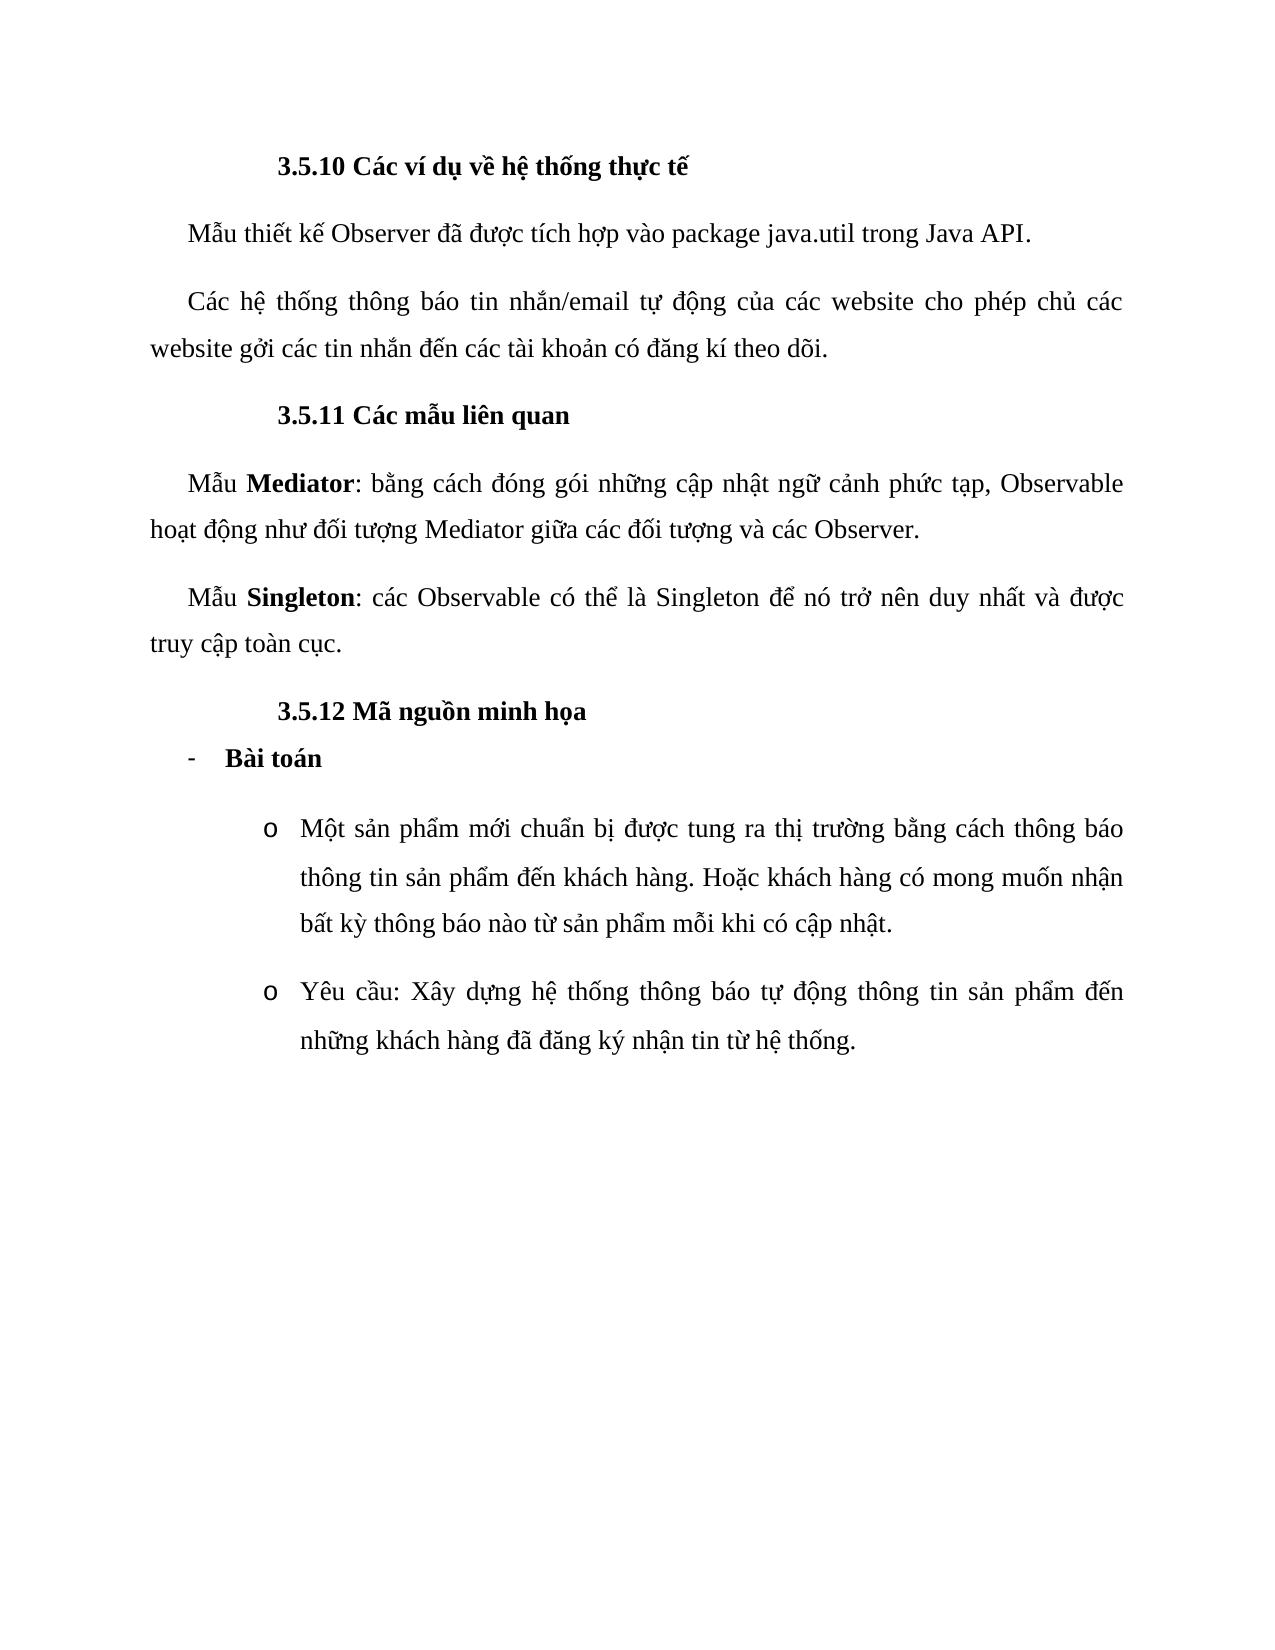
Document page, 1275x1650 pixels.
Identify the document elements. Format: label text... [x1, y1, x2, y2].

text Mẫu thiết kế Observer đã được tích hợp vào package java.util trong Java API. [150, 217, 1125, 249]
text Mẫu Singleton: các Observable có thể là Singleton để nó trở nên duy nhất và được truy cập toàn cục. [150, 581, 1125, 659]
list Bài toán [187, 742, 1125, 775]
list Mã nguồn minh họa [277, 695, 1125, 726]
list Một sản phẩm mới chuẩn bị được tung ra thị trường bằng cách thông báo thông tin sản phẩm đến khách hàng. Hoặc khách hàng có mong muốn nhận bất kỳ thông báo nào từ sản phẩm mỗi khi có cập nhật. [262, 812, 1125, 939]
list Yêu cầu: Xây dựng hệ thống thông báo tự động thông tin sản phẩm đến những khách hàng đã đăng ký nhận tin từ hệ thống. [262, 975, 1125, 1055]
text Mẫu Mediator: bằng cách đóng gói những cập nhật ngữ cảnh phức tạp, Observable hoạt động như đối tượng Mediator giữa các đối tượng và các Observer. [150, 467, 1125, 544]
list Các mẫu liên quan [277, 399, 1125, 430]
list Các ví dụ về hệ thống thực tế [277, 150, 1125, 181]
text Các hệ thống thông báo tin nhắn/email tự động của các website cho phép chủ các website gởi các tin nhắn đến các tài khoản có đăng kí theo dõi. [150, 285, 1125, 363]
